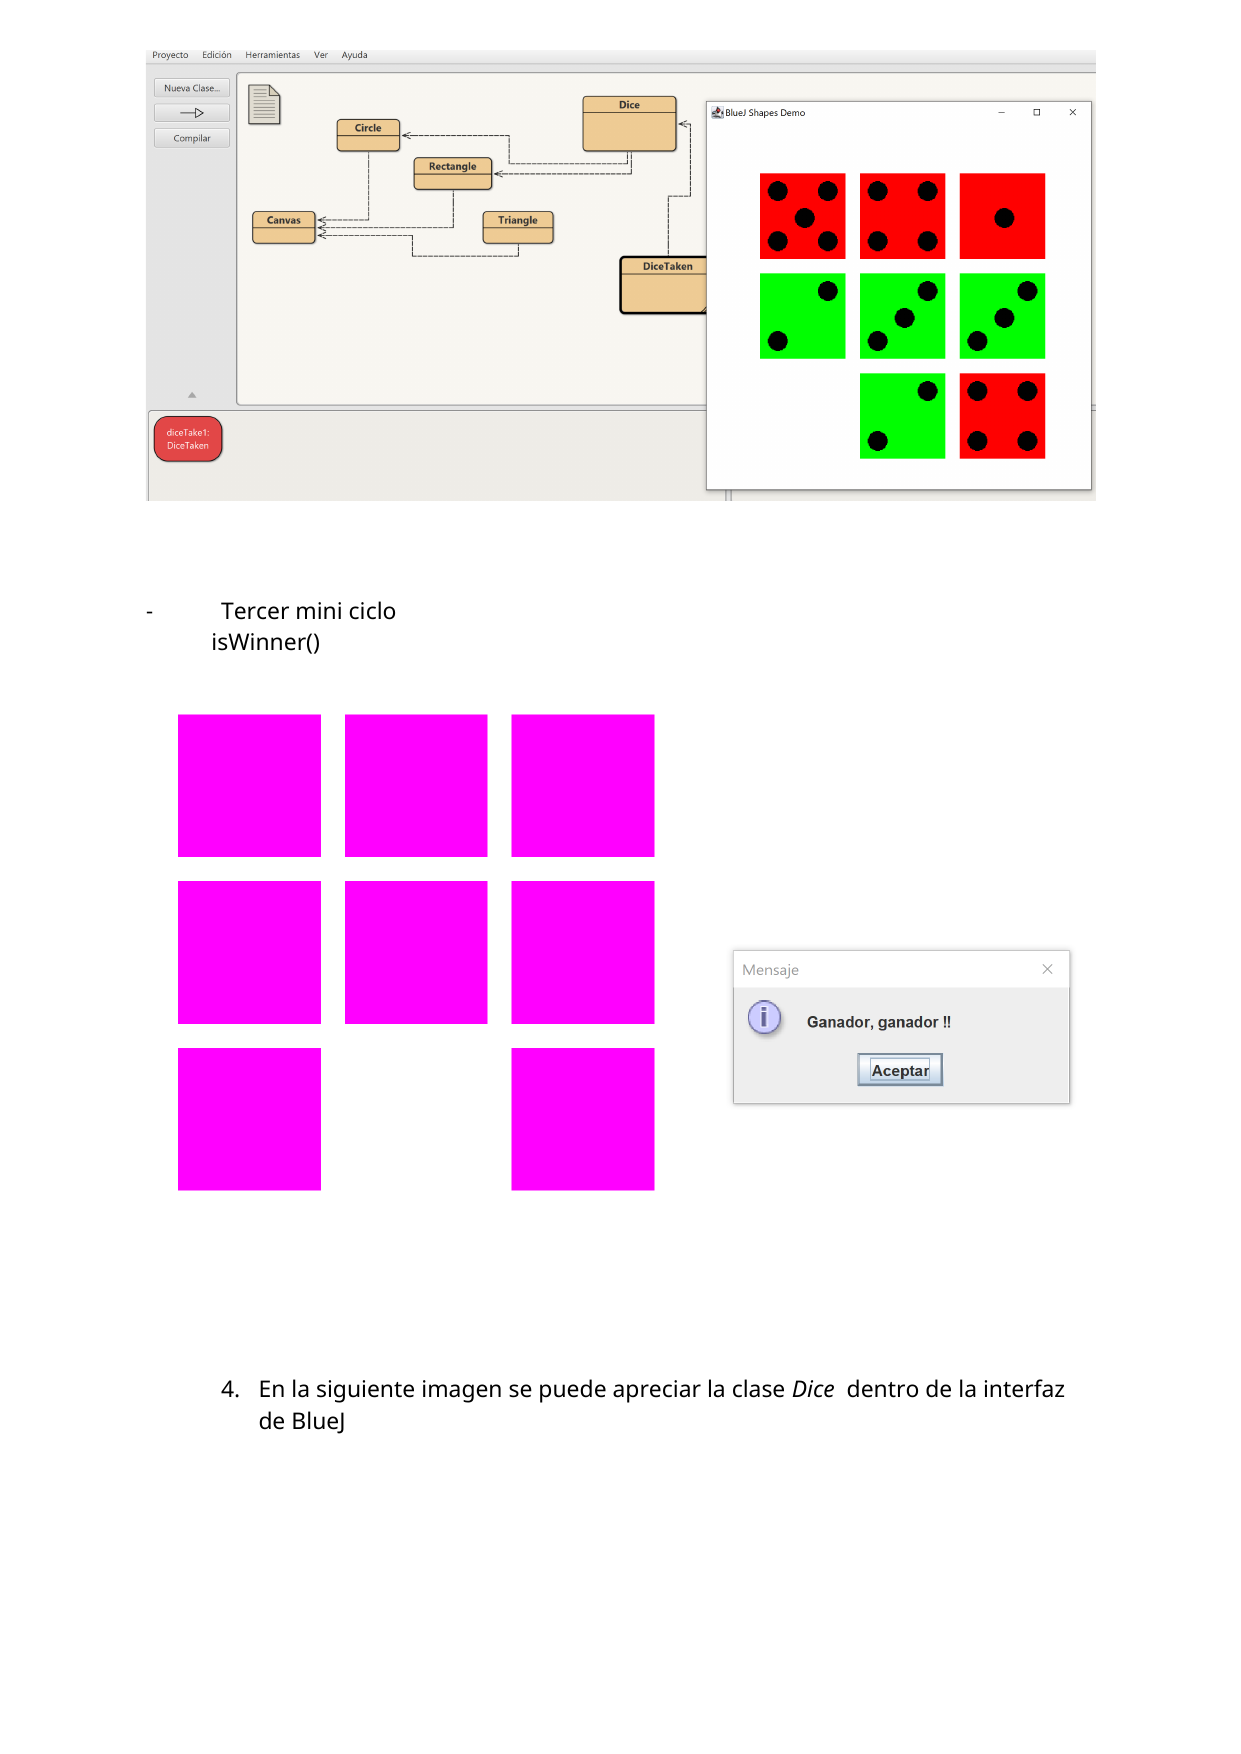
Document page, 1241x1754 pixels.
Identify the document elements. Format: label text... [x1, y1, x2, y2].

list Tercer mini ciclo [146, 595, 1096, 626]
picture [145, 50, 1096, 501]
picture [146, 688, 1097, 1217]
list En la siguiente imagen se puede apreciar la clase Dice dentro de la interfaz de BlueJ [221, 1373, 1096, 1436]
list isWinner() [146, 626, 1096, 657]
